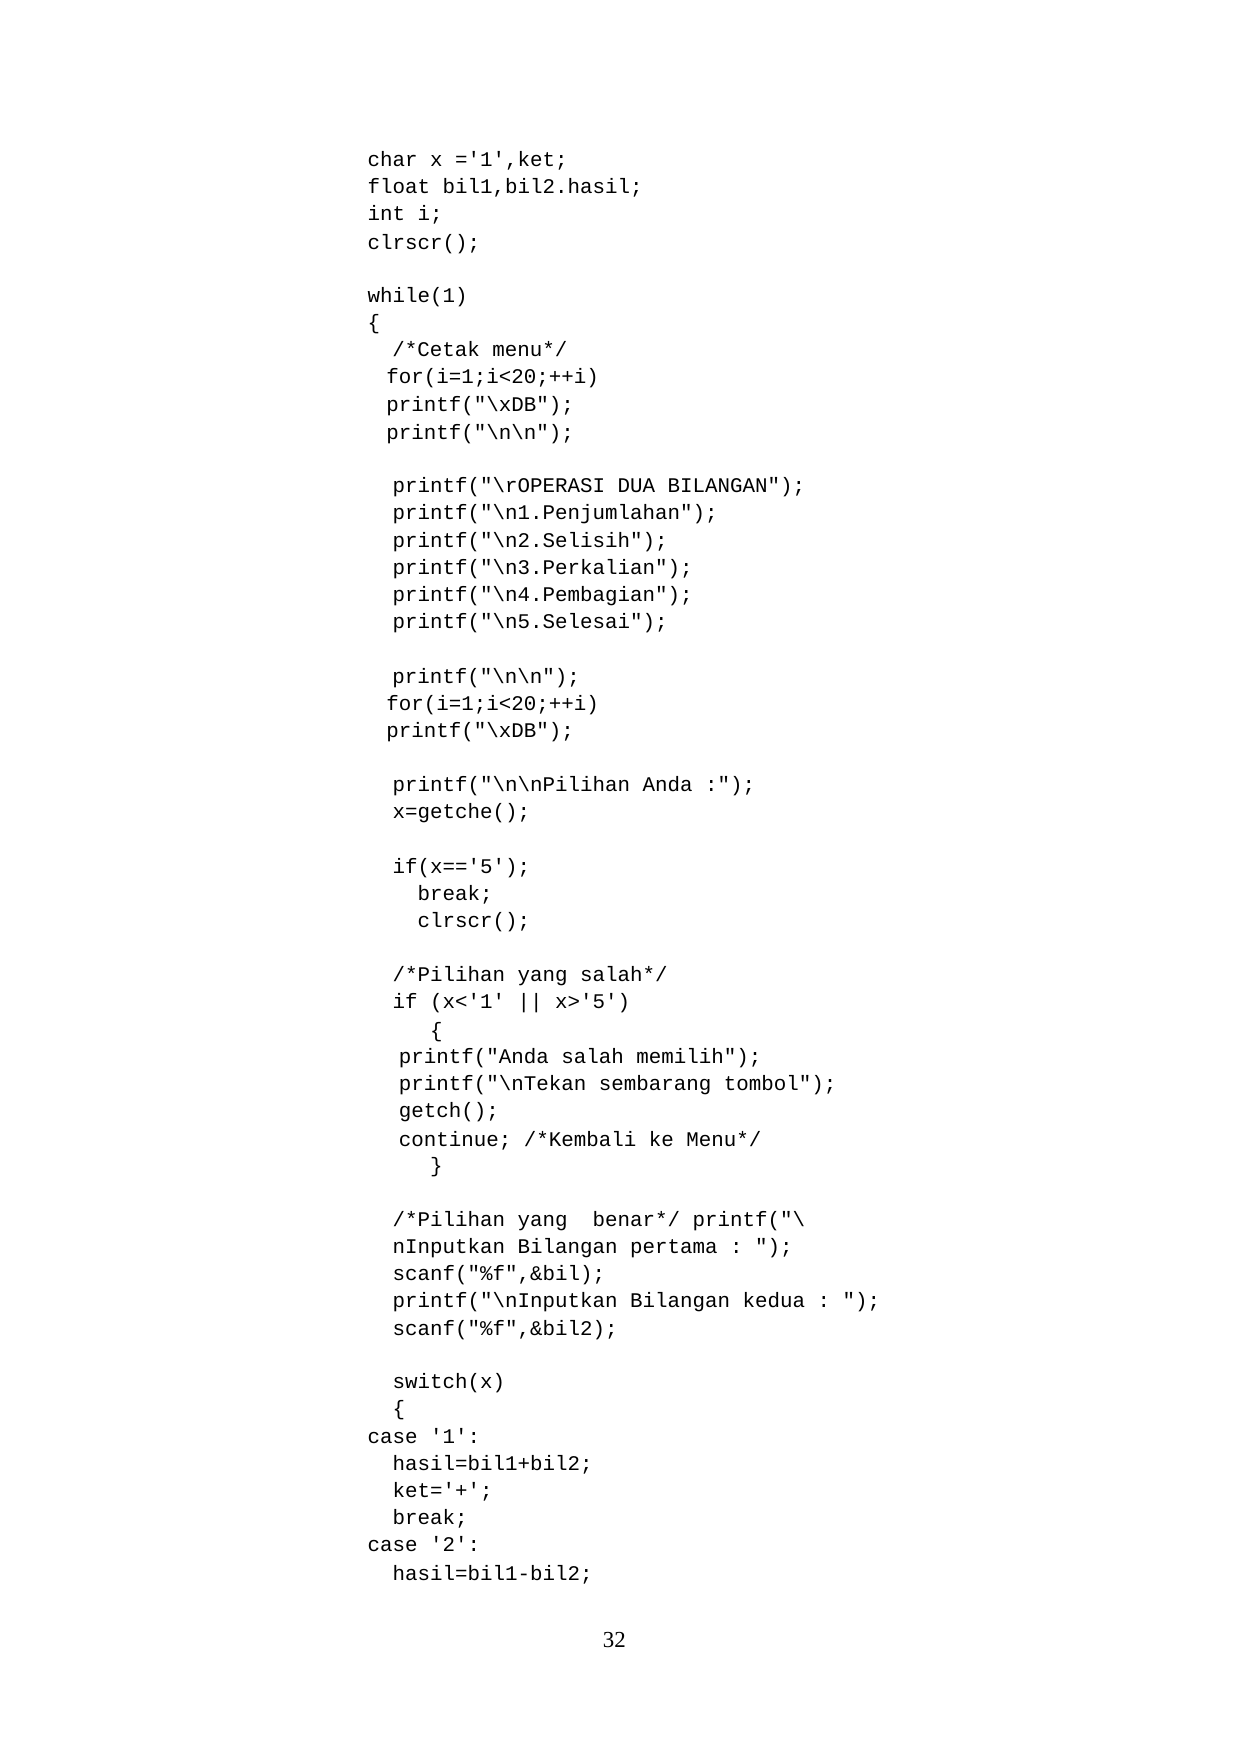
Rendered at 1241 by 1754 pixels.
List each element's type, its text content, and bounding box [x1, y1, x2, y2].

text /*Pilihan yang benar*/ printf("\nInputkan Bilangan pertama : "); scanf("%f",&bil); [392, 1209, 905, 1287]
text { [430, 1019, 1223, 1042]
text case '1': hasil=bil1+bil2; ket='+'; [367, 1426, 594, 1504]
text printf("\n\n"); [386, 421, 1223, 444]
text char x ='1',ket; [367, 149, 1223, 173]
text /*Pilihan yang salah*/ if (x<'1' || x>'5') [392, 964, 669, 1015]
text printf("Anda salah memilih"); printf("\nTekan sembarang tombol"); getch(); [399, 1046, 838, 1124]
text } [430, 1155, 1223, 1178]
text { [392, 1398, 1223, 1422]
text while(1) [367, 285, 1223, 308]
text break; case '2': [367, 1507, 481, 1558]
text printf("\n1.Penjumlahan"); printf("\n2.Selisih"); printf("\n3.Perkalian"); printf("\n4.Pembagian"); printf("\n5.Selesai"); [392, 502, 719, 635]
text printf("\n\n"); for(i=1;i<20;++i) printf("\xDB"); [386, 666, 676, 744]
text printf("\nInputkan Bilangan kedua : "); scanf("%f",&bil2); [392, 1290, 881, 1341]
text printf("\n\nPilihan Anda :"); x=getche(); [392, 774, 756, 825]
text { [367, 312, 1223, 336]
text if(x=='5'); [392, 856, 1223, 879]
text clrscr(); [367, 230, 1223, 254]
text hasil=bil1-bil2; [392, 1562, 1223, 1585]
text float bil1,bil2.hasil; int i; [367, 176, 644, 227]
text printf("\rOPERASI DUA BILANGAN"); [392, 475, 1223, 499]
text switch(x) [392, 1371, 1223, 1395]
text break; clrscr(); [417, 883, 531, 934]
text /*Cetak menu*/ for(i=1;i<20;++i) printf("\xDB"); [386, 339, 676, 417]
text continue; /*Kembali ke Menu*/ [399, 1128, 1223, 1151]
